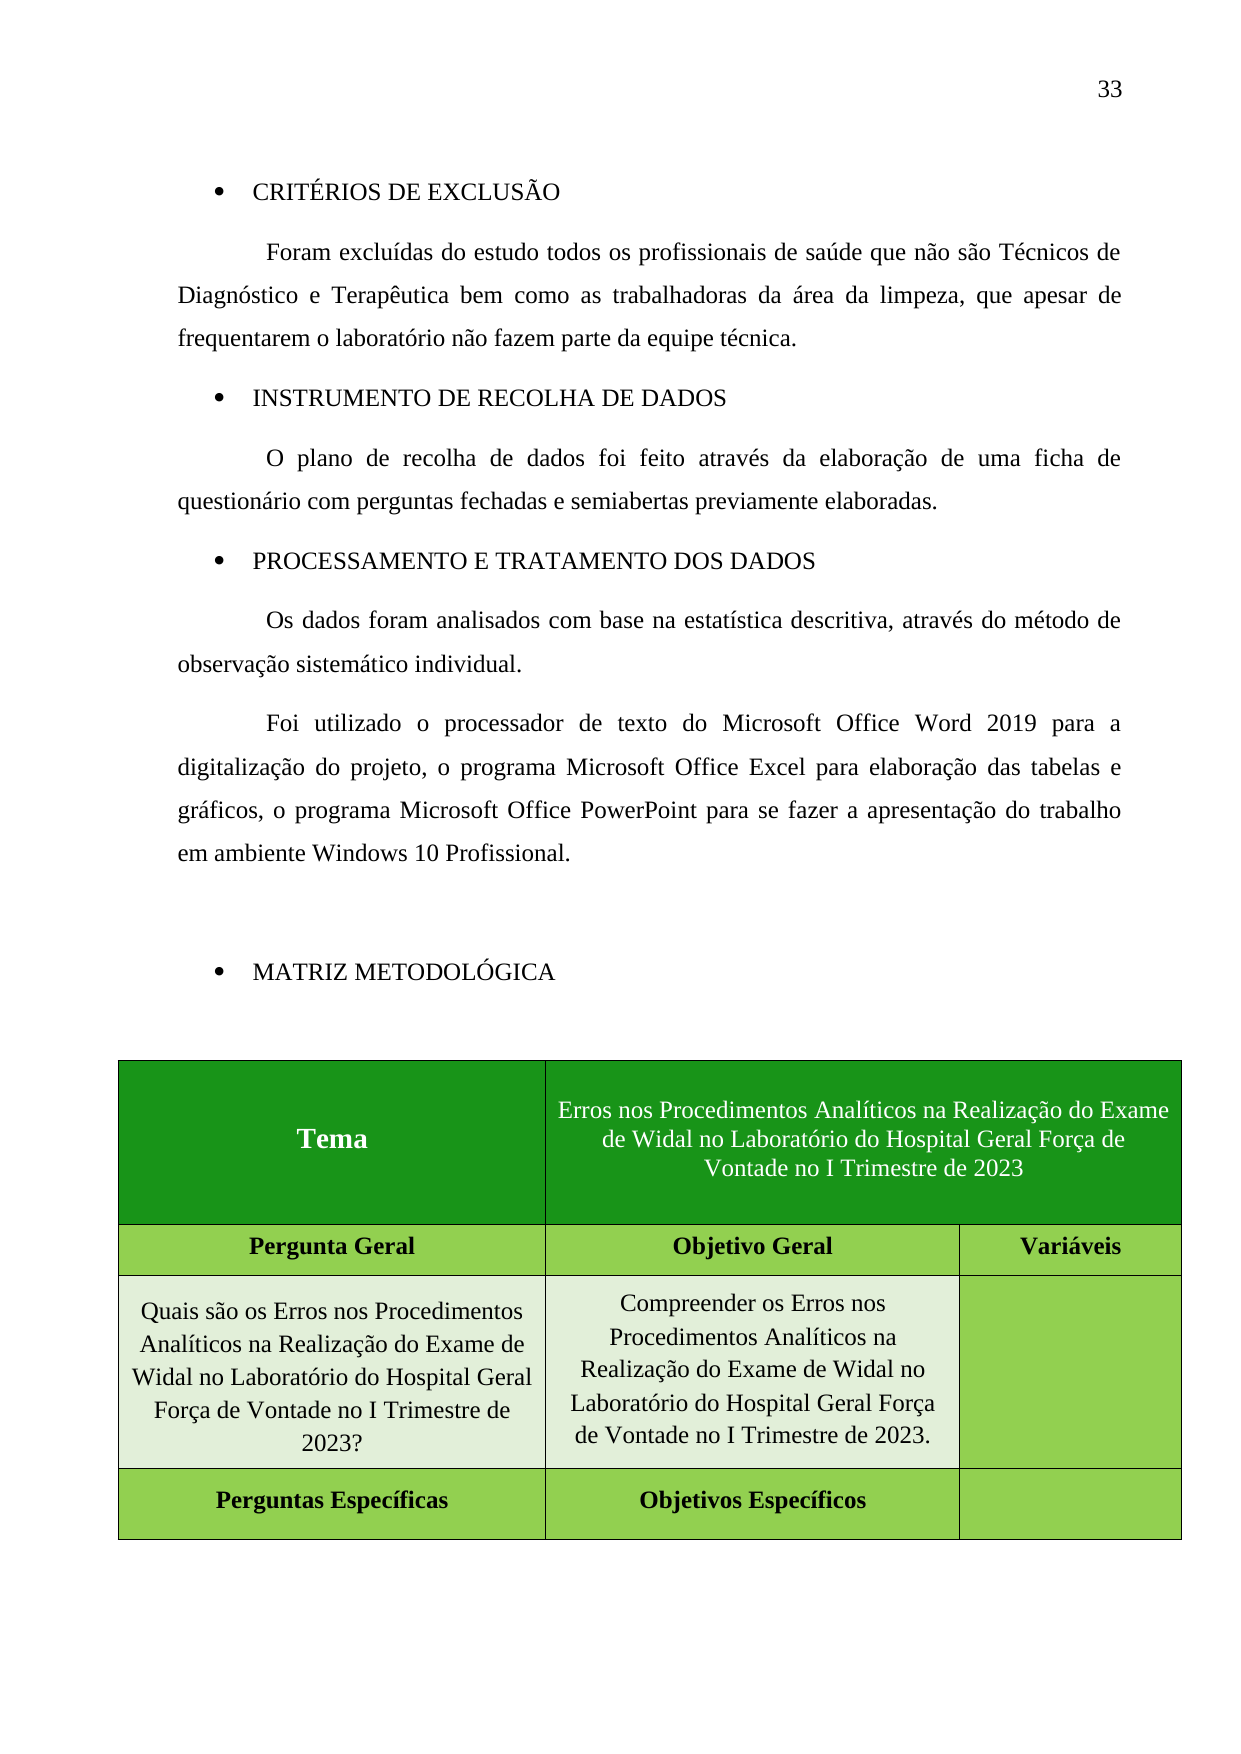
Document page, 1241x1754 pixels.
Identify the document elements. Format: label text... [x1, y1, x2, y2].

list CRITÉRIOS DE EXCLUSÃO [215, 177, 1122, 206]
list MATRIZ METODOLÓGICA [215, 957, 1122, 986]
table_header Erros nos Procedimentos Analíticos na Realização do Exame de Widal no Laboratório do Hospital Geral Força de Vontade no I Trimestre de 2023 [546, 1061, 1181, 1224]
text Foram excluídas do estudo todos os profissionais de saúde que não são Técnicos de Diagnóstico e Terapêutica bem como as trabalhadoras da área da limpeza, que apesar de frequentarem o laboratório não fazem parte da equipe técnica. [177, 237, 1122, 352]
table_header Tema [119, 1061, 545, 1224]
table_cell Objetivo Geral [546, 1225, 959, 1275]
text Os dados foram analisados com base na estatística descritiva, através do método de observação sistemático individual. [177, 606, 1122, 677]
table_cell Quais são os Erros nos Procedimentos Analíticos na Realização do Exame de Widal no Laboratório do Hospital Geral Força de Vontade no I Trimestre de 2023? [119, 1276, 545, 1468]
table_cell [960, 1276, 1181, 1468]
list PROCESSAMENTO E TRATAMENTO DOS DADOS [215, 546, 1122, 574]
table_cell [960, 1469, 1181, 1539]
table_cell Variáveis [960, 1225, 1181, 1275]
table_cell Objetivos Específicos [546, 1469, 959, 1539]
text O plano de recolha de dados foi feito através da elaboração de uma ficha de questionário com perguntas fechadas e semiabertas previamente elaboradas. [177, 443, 1122, 515]
text Foi utilizado o processador de texto do Microsoft Office Word 2019 para a digitalização do projeto, o programa Microsoft Office Excel para elaboração das tabelas e gráficos, o programa Microsoft Office PowerPoint para se fazer a apresentação do trabalho em ambiente Windows 10 Profissional. [177, 708, 1122, 867]
list INSTRUMENTO DE RECOLHA DE DADOS [215, 383, 1122, 412]
table_cell Pergunta Geral [119, 1225, 545, 1275]
table_cell Perguntas Específicas [119, 1469, 545, 1539]
table_cell Compreender os Erros nos Procedimentos Analíticos na Realização do Exame de Widal no Laboratório do Hospital Geral Força de Vontade no I Trimestre de 2023. [546, 1276, 959, 1468]
